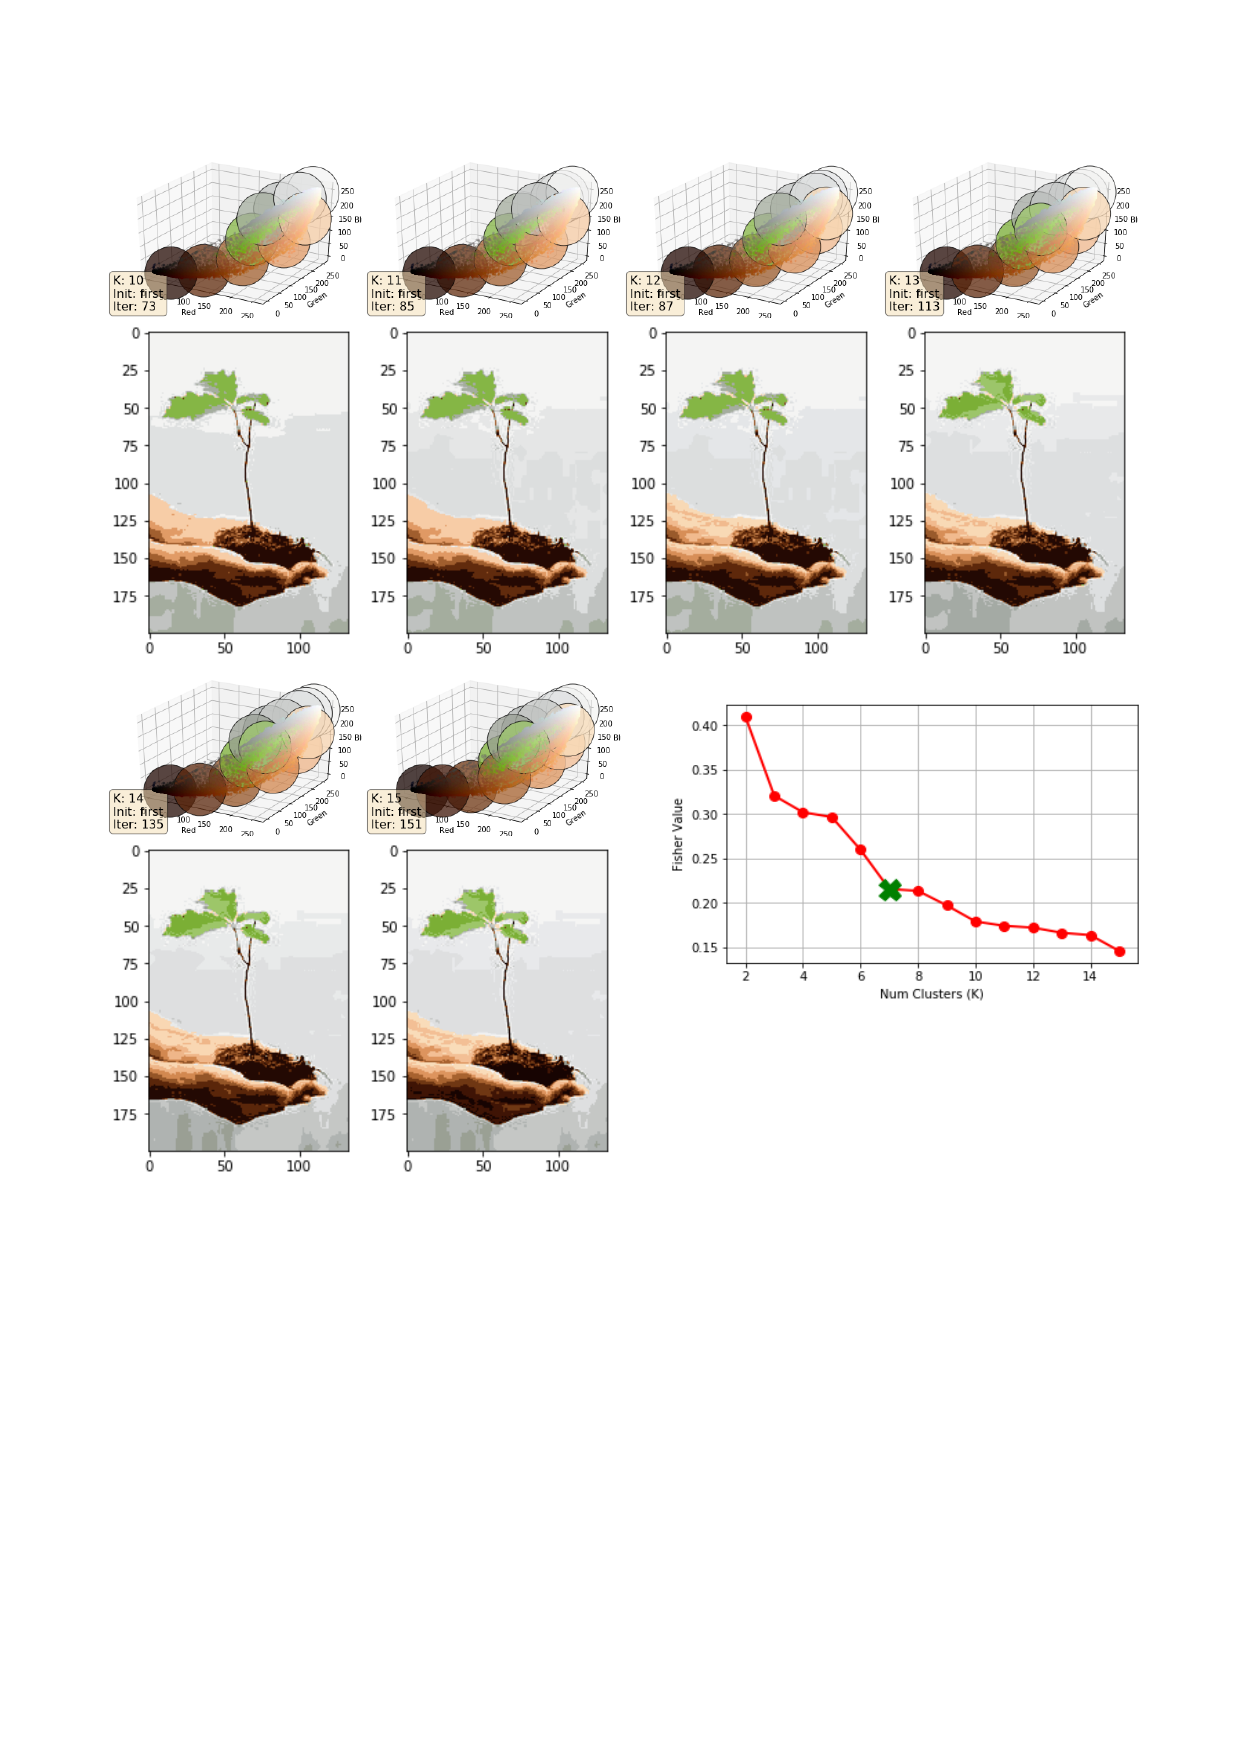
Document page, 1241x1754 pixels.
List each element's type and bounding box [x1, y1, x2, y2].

picture [665, 693, 1150, 1008]
picture [103, 147, 1138, 1184]
